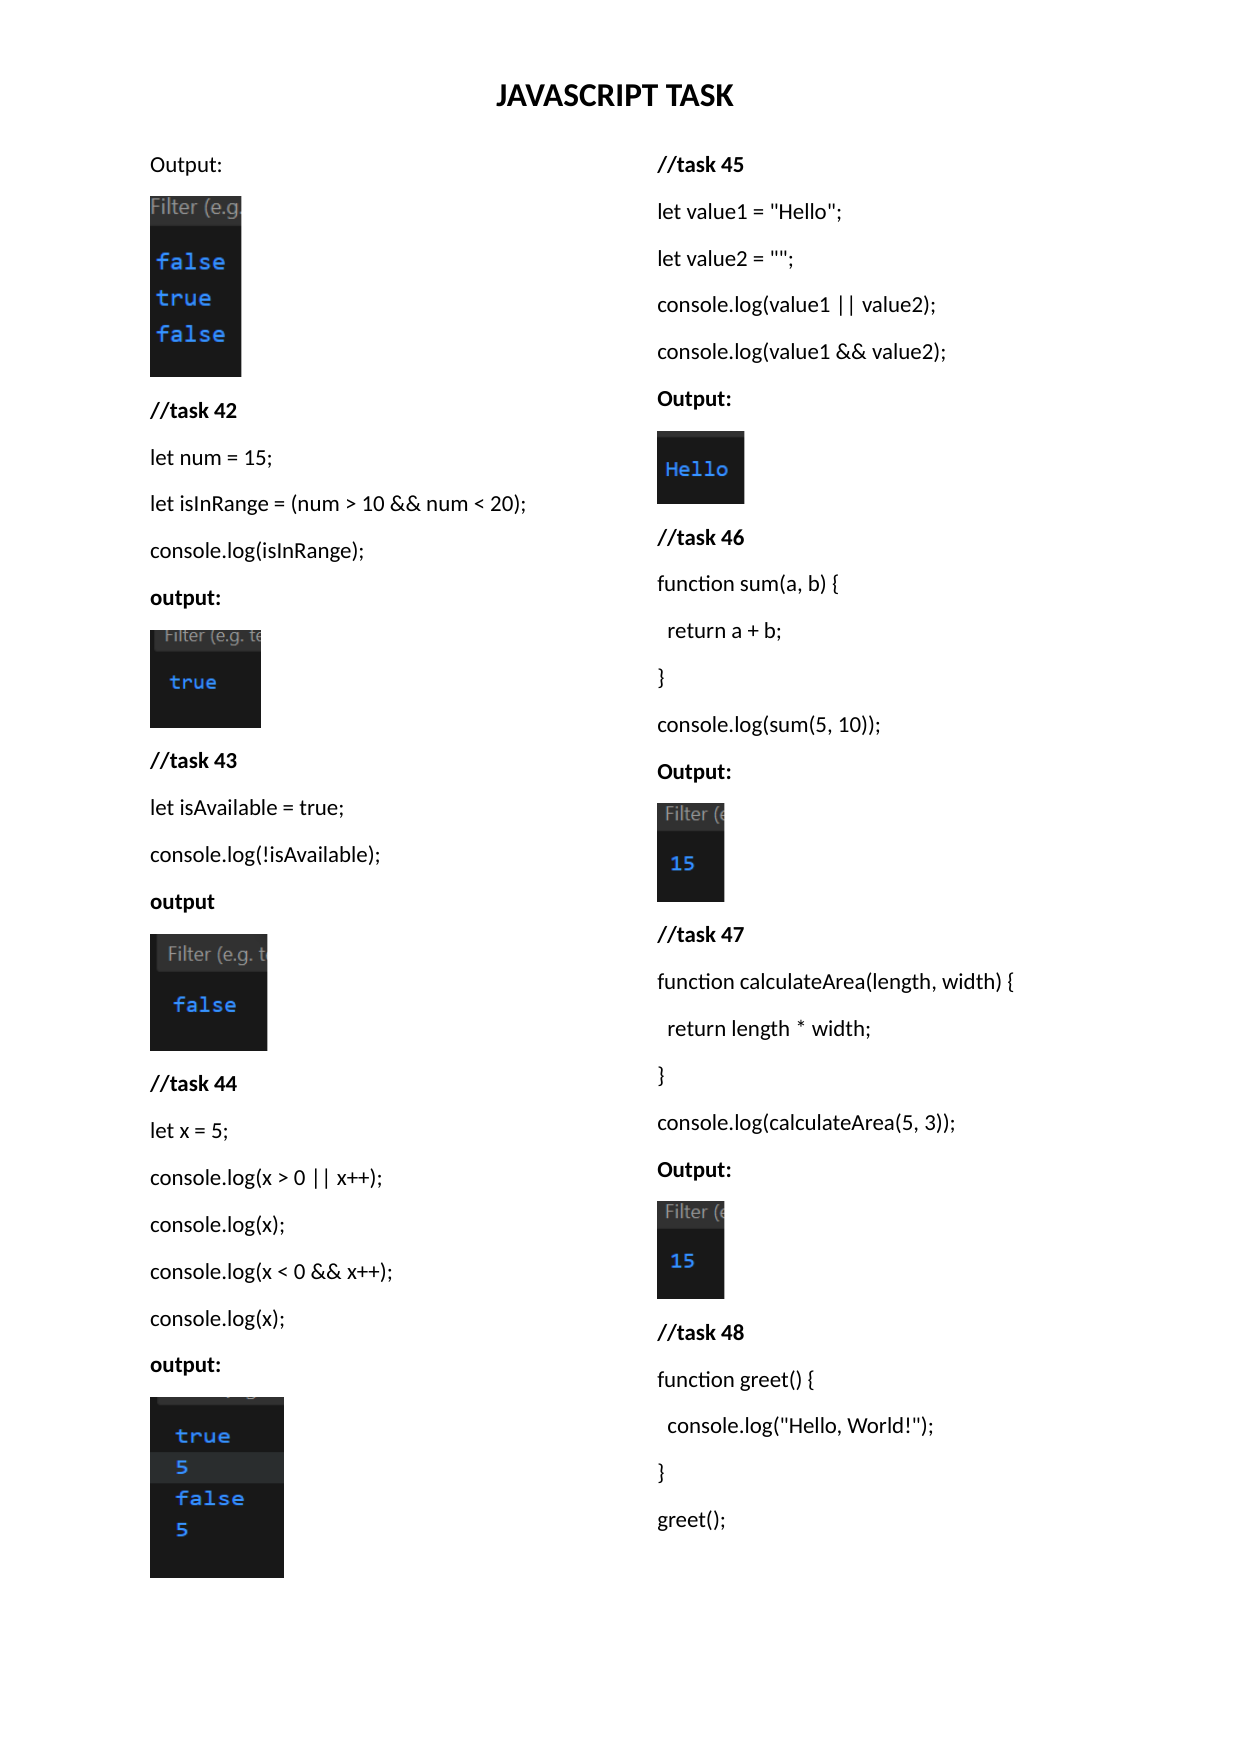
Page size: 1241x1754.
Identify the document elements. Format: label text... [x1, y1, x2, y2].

text Output: [657, 757, 1090, 785]
text console.log(x); [150, 1304, 583, 1332]
text //task 43 [150, 747, 583, 774]
picture [657, 431, 745, 504]
text Output: [150, 150, 583, 178]
text Output: [657, 1155, 1090, 1183]
text function greet() { [657, 1365, 1090, 1393]
text console.log(value1 && value2); [657, 337, 1090, 366]
text console.log(sum(5, 10)); [657, 710, 1090, 738]
picture [150, 630, 261, 728]
text return length * width; [657, 1014, 1090, 1042]
text output [150, 887, 583, 915]
text function calculateArea(length, width) { [657, 967, 1090, 995]
text } [657, 1061, 1090, 1089]
text console.log("Hello, World!"); [657, 1412, 1090, 1440]
text console.log(x > 0 || x++); [150, 1163, 583, 1191]
text let isInRange = (num > 10 && num < 20); [150, 489, 583, 518]
text let x = 5; [150, 1116, 583, 1144]
text Output: [657, 384, 1090, 412]
picture [657, 803, 725, 902]
text output: [150, 583, 583, 611]
text } [657, 663, 1090, 691]
text let num = 15; [150, 443, 583, 471]
text let value2 = ""; [657, 244, 1090, 272]
text output: [150, 1351, 583, 1378]
text console.log(x < 0 && x++); [150, 1257, 583, 1285]
text let value1 = "Hello"; [657, 197, 1090, 225]
text greet(); [657, 1505, 1090, 1533]
text } [657, 1458, 1090, 1487]
text //task 44 [150, 1069, 583, 1097]
picture [150, 934, 268, 1051]
text //task 46 [657, 523, 1090, 551]
picture [657, 1201, 725, 1299]
picture [150, 1397, 284, 1578]
picture [150, 196, 242, 377]
text console.log(value1 || value2); [657, 291, 1090, 319]
text //task 45 [657, 150, 1090, 178]
text console.log(x); [150, 1210, 583, 1238]
text console.log(calculateArea(5, 3)); [657, 1108, 1090, 1136]
text return a + b; [657, 616, 1090, 644]
text function sum(a, b) { [657, 569, 1090, 598]
text //task 47 [657, 920, 1090, 948]
text console.log(isInRange); [150, 536, 583, 564]
text //task 48 [657, 1318, 1090, 1346]
text console.log(!isAvailable); [150, 840, 583, 868]
text let isAvailable = true; [150, 793, 583, 821]
text //task 42 [150, 396, 583, 424]
